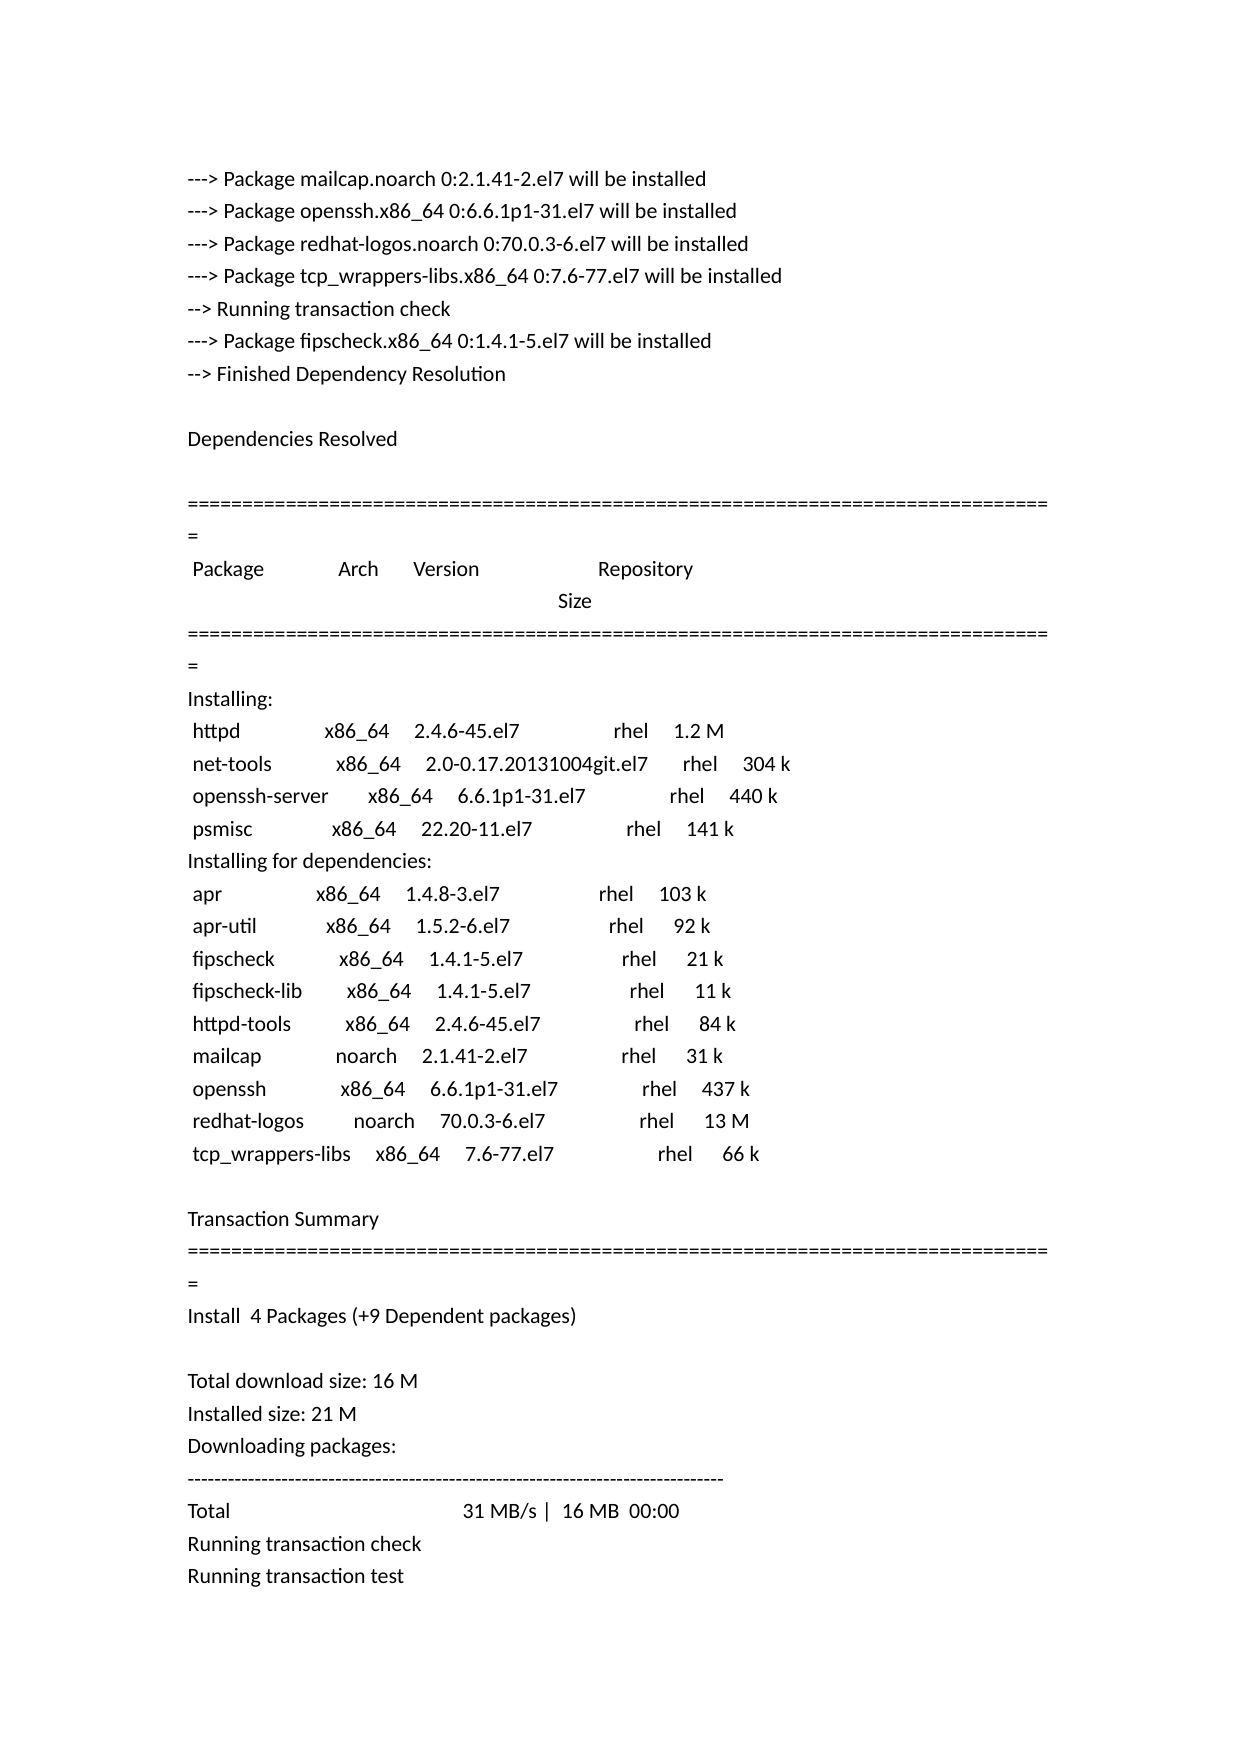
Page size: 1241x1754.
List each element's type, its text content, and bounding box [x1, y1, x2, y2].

text httpd x86_64 2.4.6-45.el7 rhel 1.2 M [187, 714, 1053, 747]
text ================================================================================ [187, 1234, 1053, 1299]
text httpd-tools x86_64 2.4.6-45.el7 rhel 84 k [187, 1007, 1053, 1039]
text ---> Package mailcap.noarch 0:2.1.41-2.el7 will be installed [187, 162, 1053, 194]
text fipscheck-lib x86_64 1.4.1-5.el7 rhel 11 k [187, 974, 1053, 1007]
text apr x86_64 1.4.8-3.el7 rhel 103 k [187, 877, 1053, 909]
text Total download size: 16 M [187, 1364, 1053, 1397]
text Running transaction test [187, 1559, 1053, 1592]
text Running transaction check [187, 1527, 1053, 1559]
text Total 31 MB/s | 16 MB 00:00 [187, 1494, 1053, 1527]
text Install 4 Packages (+9 Dependent packages) [187, 1299, 1053, 1332]
text ================================================================================ [187, 487, 1053, 552]
text ---> Package tcp_wrappers-libs.x86_64 0:7.6-77.el7 will be installed [187, 259, 1053, 292]
text --> Finished Dependency Resolution [187, 357, 1053, 389]
text Package Arch Version Repository [187, 552, 1053, 584]
text Size [187, 584, 1053, 617]
text ---> Package redhat-logos.noarch 0:70.0.3-6.el7 will be installed [187, 227, 1053, 259]
text mailcap noarch 2.1.41-2.el7 rhel 31 k [187, 1039, 1053, 1072]
text Dependencies Resolved [187, 422, 1053, 454]
text psmisc x86_64 22.20-11.el7 rhel 141 k [187, 812, 1053, 844]
text redhat-logos noarch 70.0.3-6.el7 rhel 13 M [187, 1104, 1053, 1137]
text apr-util x86_64 1.5.2-6.el7 rhel 92 k [187, 909, 1053, 942]
text tcp_wrappers-libs x86_64 7.6-77.el7 rhel 66 k [187, 1137, 1053, 1169]
text net-tools x86_64 2.0-0.17.20131004git.el7 rhel 304 k [187, 747, 1053, 779]
text Installed size: 21 M [187, 1397, 1053, 1429]
text ---> Package openssh.x86_64 0:6.6.1p1-31.el7 will be installed [187, 194, 1053, 227]
text ================================================================================ [187, 617, 1053, 682]
text ---> Package fipscheck.x86_64 0:1.4.1-5.el7 will be installed [187, 324, 1053, 357]
text openssh x86_64 6.6.1p1-31.el7 rhel 437 k [187, 1072, 1053, 1104]
text fipscheck x86_64 1.4.1-5.el7 rhel 21 k [187, 942, 1053, 974]
text openssh-server x86_64 6.6.1p1-31.el7 rhel 440 k [187, 779, 1053, 812]
text -------------------------------------------------------------------------------- [187, 1462, 1053, 1494]
text Transaction Summary [187, 1202, 1053, 1234]
text Installing: [187, 682, 1053, 714]
text --> Running transaction check [187, 292, 1053, 324]
text Installing for dependencies: [187, 844, 1053, 877]
text Downloading packages: [187, 1429, 1053, 1462]
